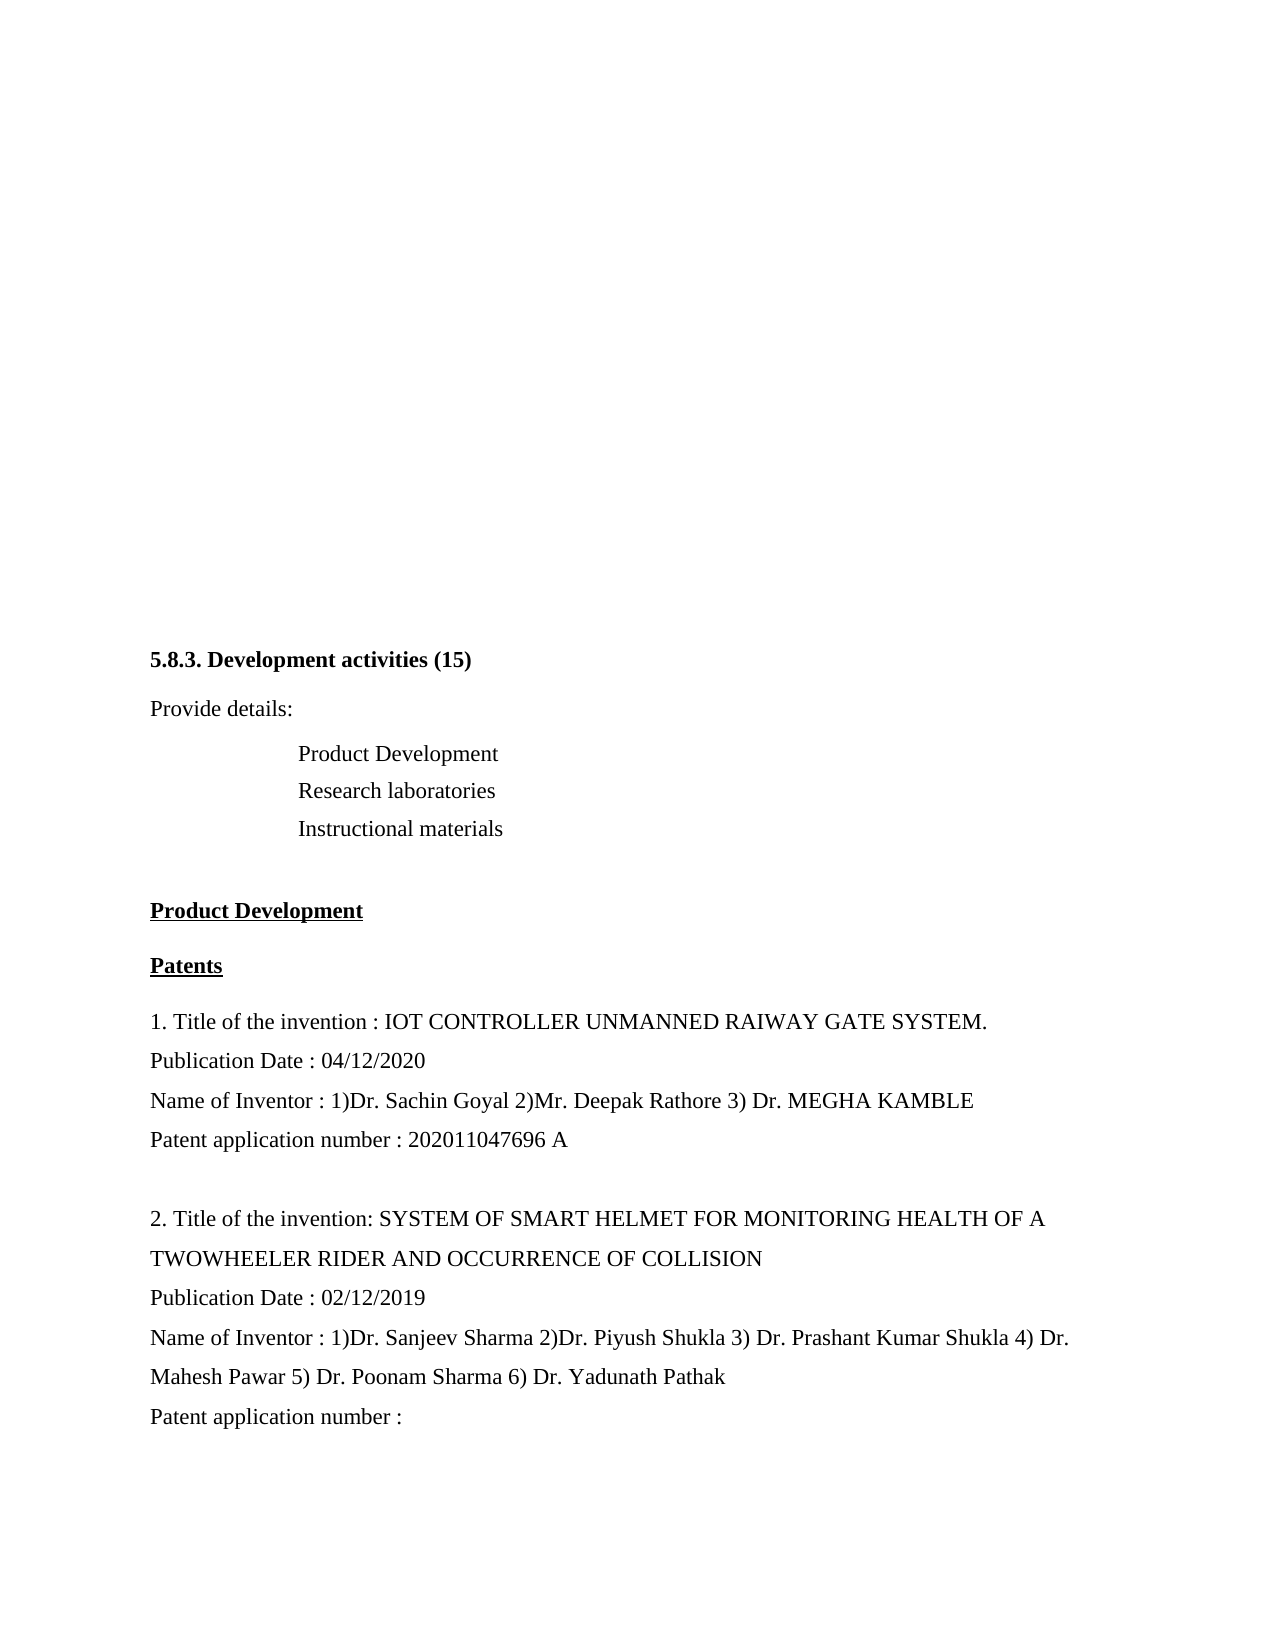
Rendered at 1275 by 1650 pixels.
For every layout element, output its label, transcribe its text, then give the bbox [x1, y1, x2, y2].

text Publication Date : 02/12/2019 [150, 1284, 1125, 1311]
text Provide details: [150, 695, 1125, 721]
text Publication Date : 04/12/2020 [150, 1047, 1125, 1074]
text Name of Inventor : 1)Dr. Sachin Goyal 2)Mr. Deepak Rathore 3) Dr. MEGHA KAMBLE [150, 1087, 1125, 1113]
list Research laboratories [134, 777, 1125, 804]
text Patents [150, 952, 1125, 979]
text Product Development [150, 897, 1125, 923]
text Patent application number : 202011047696 A [150, 1126, 1125, 1153]
text 5.8.3. Development activities (15) [150, 646, 1125, 672]
text 1. Title of the invention : IOT CONTROLLER UNMANNED RAIWAY GATE SYSTEM. [150, 1008, 1125, 1034]
text Patent application number : [150, 1403, 1125, 1429]
text Name of Inventor : 1)Dr. Sanjeev Sharma 2)Dr. Piyush Shukla 3) Dr. Prashant Kumar Shukla 4) Dr. Mahesh Pawar 5) Dr. Poonam Sharma 6) Dr. Yadunath Pathak [150, 1324, 1125, 1390]
text 2. Title of the invention: SYSTEM OF SMART HELMET FOR MONITORING HEALTH OF A TWOWHEELER RIDER AND OCCURRENCE OF COLLISION [150, 1205, 1125, 1271]
list Instructional materials [134, 815, 1125, 841]
list Product Development [134, 740, 1125, 766]
